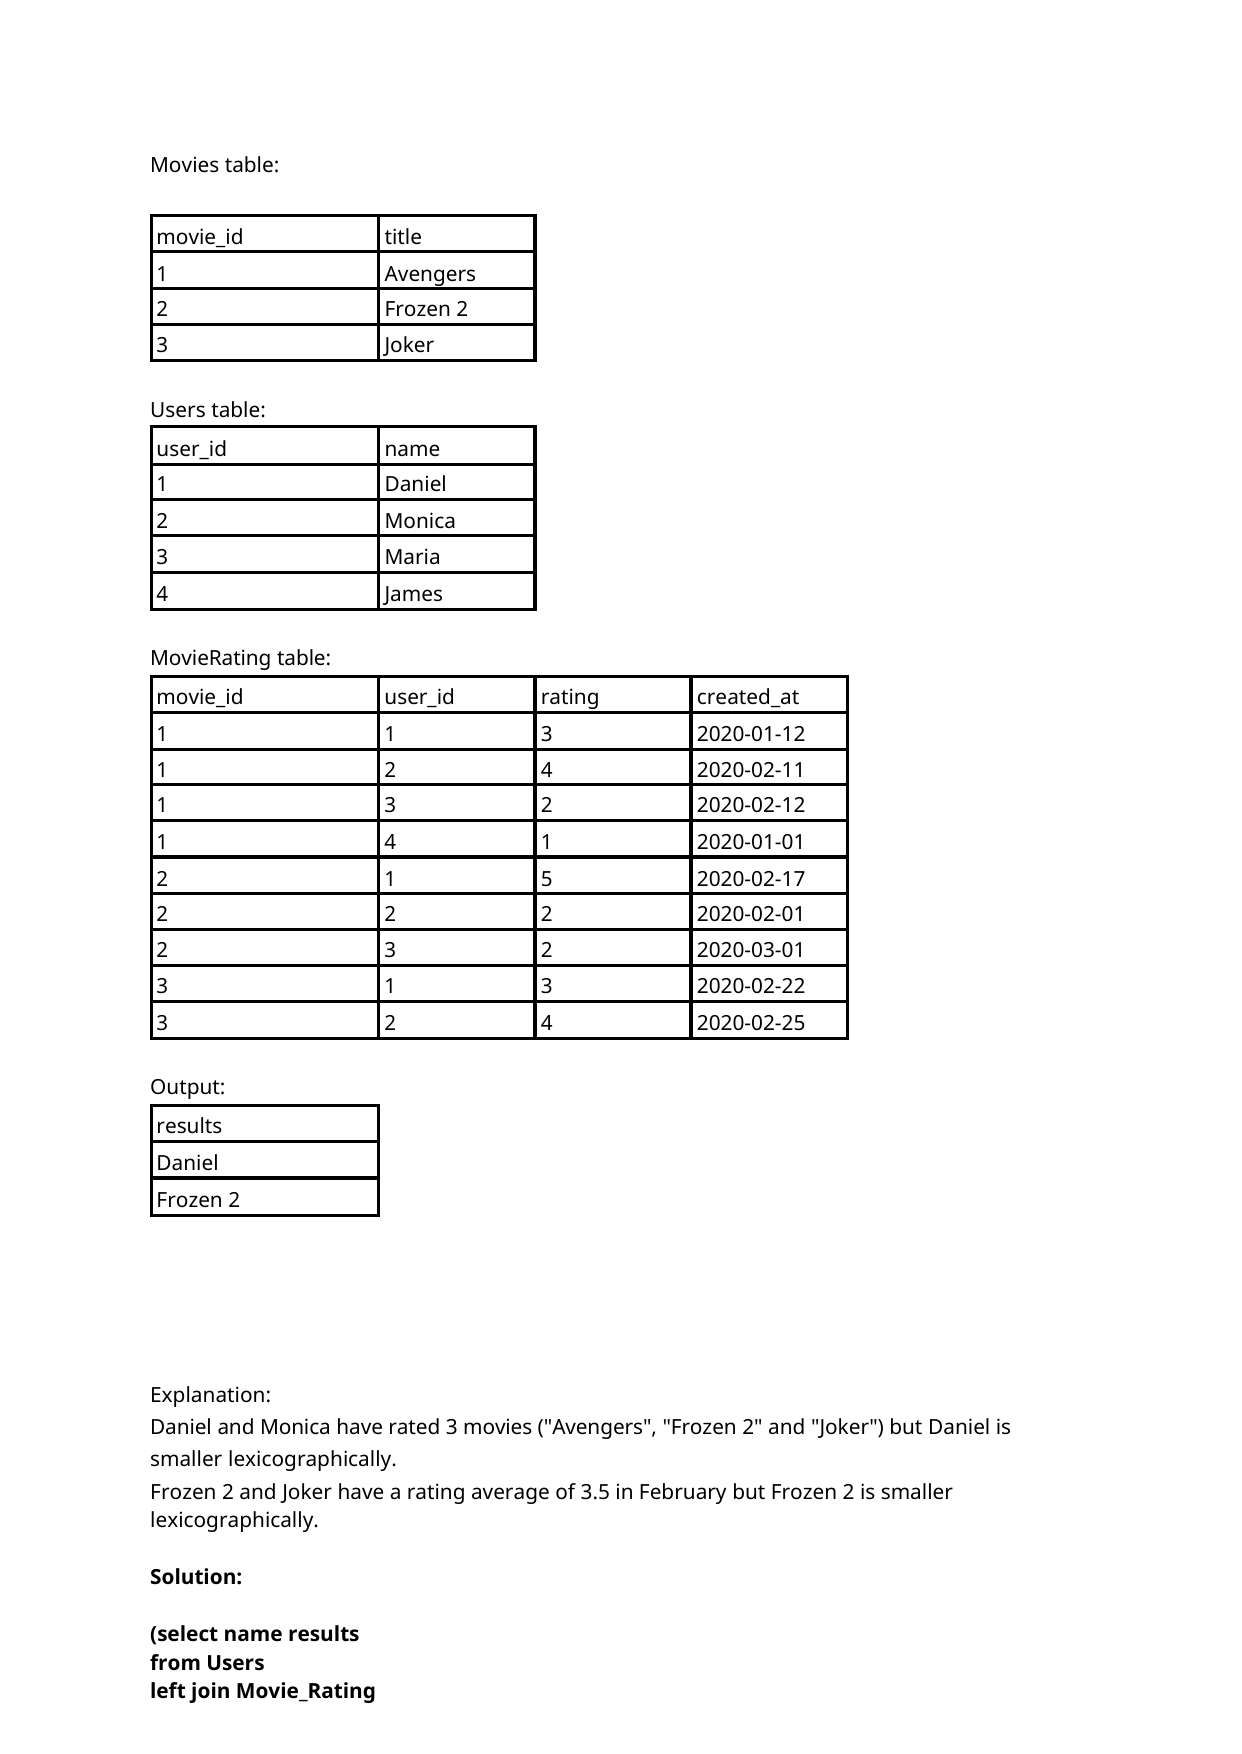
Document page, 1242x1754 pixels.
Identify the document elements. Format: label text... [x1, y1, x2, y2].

table_header user_id [380, 678, 533, 711]
table_cell 1 [380, 859, 533, 892]
table_cell 2020-02-11 [693, 751, 846, 783]
text Users table: [150, 395, 1102, 423]
table_cell 3 [153, 1003, 377, 1037]
table_cell 2 [380, 751, 533, 783]
table_cell 2020-02-25 [693, 1003, 846, 1037]
text Daniel and Monica have rated 3 movies ("Avengers", "Frozen 2" and "Joker") but Daniel is smaller lexicographically. [150, 1412, 1081, 1473]
table_cell James [380, 574, 533, 608]
table_cell 3 [380, 931, 533, 963]
table_cell 2020-01-12 [693, 714, 846, 748]
table_cell 3 [537, 714, 689, 748]
text Explanation: [150, 1380, 1102, 1408]
text from Users [150, 1648, 1102, 1676]
table_header results [153, 1107, 377, 1140]
table_cell 2 [153, 859, 377, 892]
table_cell 2020-01-01 [693, 822, 846, 855]
table_cell Frozen 2 [380, 290, 533, 323]
table_cell 2020-02-12 [693, 786, 846, 819]
table_cell 2020-02-22 [693, 967, 846, 1000]
table_cell 2020-02-17 [693, 859, 846, 892]
table_cell 2 [153, 290, 377, 323]
text Movies table: [150, 150, 1102, 178]
text left join Movie_Rating [150, 1676, 1102, 1704]
table_cell 2 [380, 1003, 533, 1037]
table_cell 3 [537, 967, 689, 1000]
table_cell 1 [380, 714, 533, 748]
table_cell 1 [537, 822, 689, 855]
text Solution: [150, 1562, 1102, 1591]
table_header user_id [153, 428, 377, 462]
table_header name [380, 428, 533, 462]
table_cell Daniel [380, 466, 533, 498]
table_cell Joker [380, 326, 533, 358]
table_cell 4 [380, 822, 533, 855]
text MovieRating table: [150, 643, 1102, 672]
table_header movie_id [153, 217, 377, 250]
table_cell Maria [380, 537, 533, 571]
table_cell Frozen 2 [153, 1180, 377, 1213]
table_cell 2 [153, 931, 377, 963]
table_cell Avengers [380, 253, 533, 287]
table_cell Daniel [153, 1143, 377, 1176]
table_header rating [537, 678, 689, 711]
table_cell 4 [537, 1003, 689, 1037]
table_cell 1 [380, 967, 533, 1000]
table_header title [380, 217, 533, 250]
table_header created_at [693, 678, 846, 711]
table_cell 2 [537, 786, 689, 819]
table_cell 2 [380, 895, 533, 928]
table_cell 4 [153, 574, 377, 608]
table_cell 1 [153, 822, 377, 855]
table_cell 3 [153, 537, 377, 571]
table_cell 2 [537, 895, 689, 928]
table_cell 3 [153, 967, 377, 1000]
table_cell 1 [153, 253, 377, 287]
table_cell Monica [380, 501, 533, 534]
table_cell 3 [380, 786, 533, 819]
table_cell 1 [153, 786, 377, 819]
table_cell 4 [537, 751, 689, 783]
text Output: [150, 1072, 1102, 1101]
table_cell 2 [537, 931, 689, 963]
table_header movie_id [153, 678, 377, 711]
table_cell 1 [153, 714, 377, 748]
table_cell 5 [537, 859, 689, 892]
table_cell 2 [153, 895, 377, 928]
text (select name results [150, 1619, 1102, 1648]
table_cell 2020-02-01 [693, 895, 846, 928]
table_cell 1 [153, 751, 377, 783]
table_cell 2020-03-01 [693, 931, 846, 963]
table_cell 1 [153, 466, 377, 498]
table_cell 3 [153, 326, 377, 358]
text Frozen 2 and Joker have a rating average of 3.5 in February but Frozen 2 is smaller lexicographically. [150, 1477, 1102, 1534]
table_cell 2 [153, 501, 377, 534]
